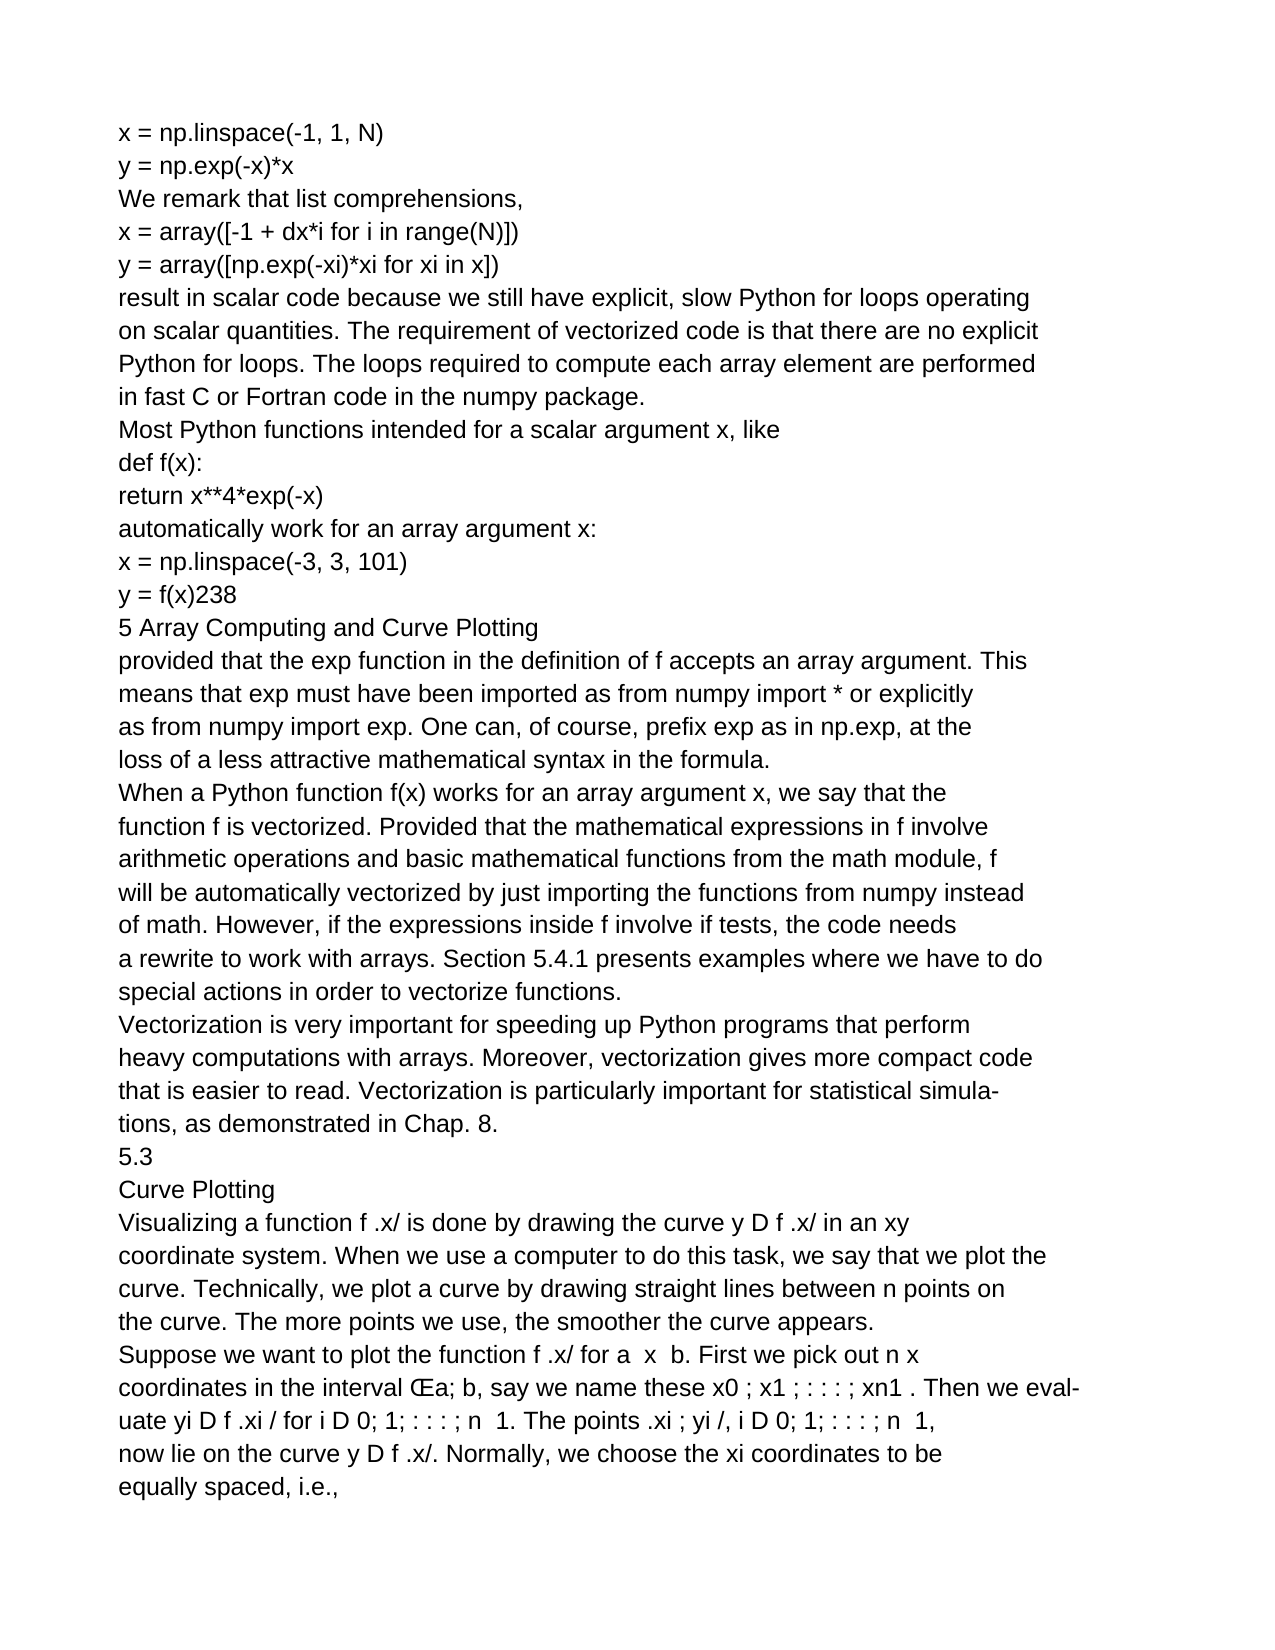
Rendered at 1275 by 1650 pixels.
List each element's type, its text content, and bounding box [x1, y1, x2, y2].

text x = np.linspace(-3, 3, 101) [118, 547, 1157, 576]
text as from numpy import exp. One can, of course, prefix exp as in np.exp, at the [118, 712, 1157, 741]
text y = array([np.exp(-xi)*xi for xi in x]) [118, 250, 1157, 279]
text Python for loops. The loops required to compute each array element are performed [118, 349, 1157, 378]
text the curve. The more points we use, the smoother the curve appears. [118, 1307, 1157, 1336]
text x = array([-1 + dx*i for i in range(N)]) [118, 217, 1157, 246]
text a rewrite to work with arrays. Section 5.4.1 presents examples where we have to do [118, 943, 1157, 972]
text y = f(x)238 [118, 580, 1157, 609]
text loss of a less attractive mathematical syntax in the formula. [118, 745, 1157, 774]
text When a Python function f(x) works for an array argument x, we say that the [118, 778, 1157, 807]
text y = np.exp(-x)*x [118, 151, 1157, 180]
text on scalar quantities. The requirement of vectorized code is that there are no explicit [118, 316, 1157, 345]
text x = np.linspace(-1, 1, N) [118, 118, 1157, 147]
text coordinate system. When we use a computer to do this task, we say that we plot the [118, 1241, 1157, 1269]
text automatically work for an array argument x: [118, 514, 1157, 543]
text We remark that list comprehensions, [118, 184, 1157, 213]
text uate yi D f .xi / for i D 0; 1; : : : ; n 1. The points .xi ; yi /, i D 0; 1; : : : ; n 1, [118, 1406, 1157, 1434]
text will be automatically vectorized by just importing the functions from numpy instead [118, 877, 1157, 906]
text 5 Array Computing and Curve Plotting [118, 613, 1157, 642]
text heavy computations with arrays. Moreover, vectorization gives more compact code [118, 1043, 1157, 1071]
text now lie on the curve y D f .x/. Normally, we choose the xi coordinates to be [118, 1439, 1157, 1468]
text equally spaced, i.e., [118, 1472, 1157, 1501]
text function f is vectorized. Provided that the mathematical expressions in f involve [118, 811, 1157, 840]
text means that exp must have been imported as from numpy import * or explicitly [118, 679, 1157, 708]
text def f(x): [118, 448, 1157, 477]
text Curve Plotting [118, 1175, 1157, 1203]
text Vectorization is very important for speeding up Python programs that perform [118, 1009, 1157, 1038]
text Visualizing a function f .x/ is done by drawing the curve y D f .x/ in an xy [118, 1208, 1157, 1236]
text arithmetic operations and basic mathematical functions from the math module, f [118, 844, 1157, 873]
text 5.3 [118, 1142, 1157, 1170]
text that is easier to read. Vectorization is particularly important for statistical simula- [118, 1076, 1157, 1104]
text result in scalar code because we still have explicit, slow Python for loops operating [118, 283, 1157, 312]
text of math. However, if the expressions inside f involve if tests, the code needs [118, 911, 1157, 939]
text Most Python functions intended for a scalar argument x, like [118, 415, 1157, 444]
text curve. Technically, we plot a curve by drawing straight lines between n points on [118, 1274, 1157, 1302]
text return x**4*exp(-x) [118, 481, 1157, 510]
text coordinates in the interval Œa; b, say we name these x0 ; x1 ; : : : ; xn1 . Then we eval- [118, 1373, 1157, 1402]
text in fast C or Fortran code in the numpy package. [118, 382, 1157, 411]
text special actions in order to vectorize functions. [118, 977, 1157, 1005]
text provided that the exp function in the definition of f accepts an array argument. This [118, 646, 1157, 675]
text Suppose we want to plot the function f .x/ for a x b. First we pick out n x [118, 1340, 1157, 1368]
text tions, as demonstrated in Chap. 8. [118, 1109, 1157, 1137]
